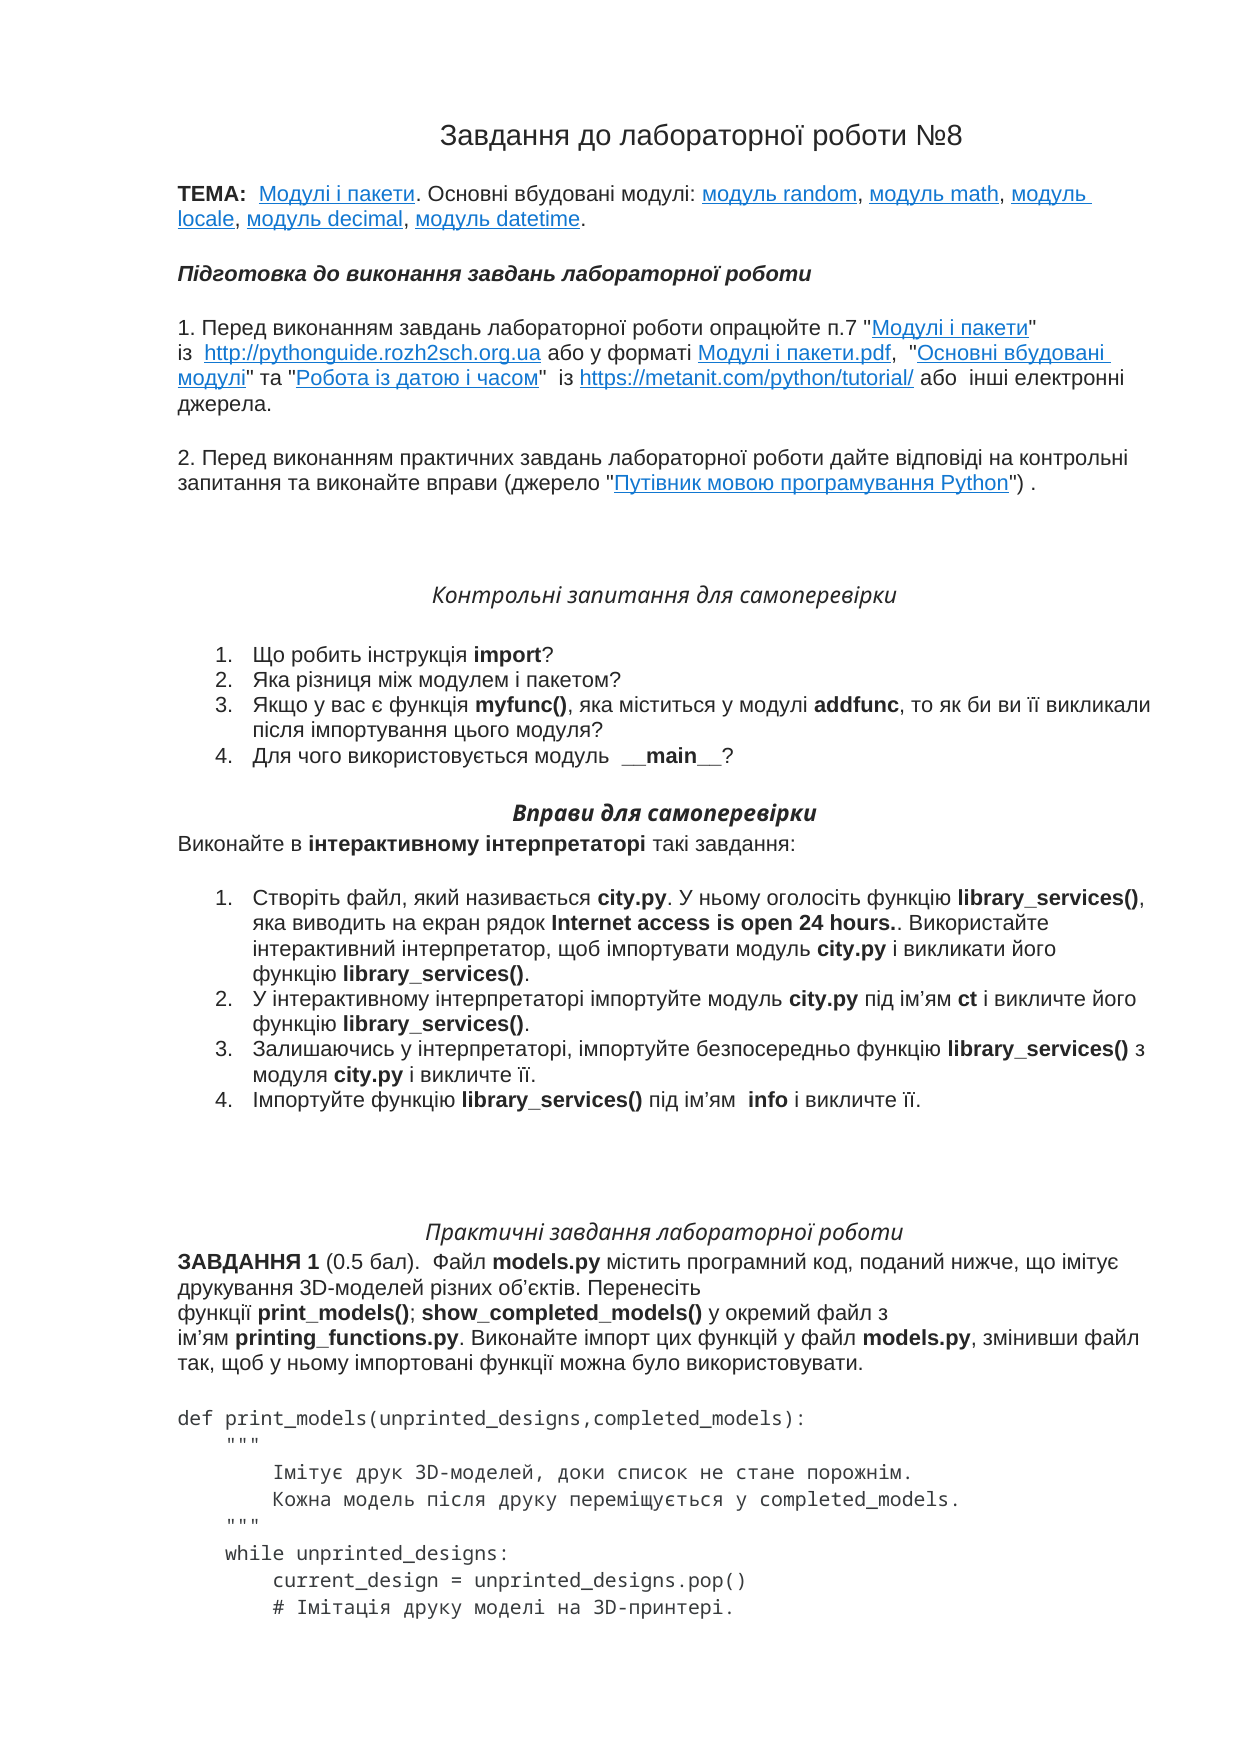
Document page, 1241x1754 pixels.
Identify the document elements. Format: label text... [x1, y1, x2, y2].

list Залишаючись у інтерпретаторі, імпортуйте безпосередньо функцію library_services() з модуля city.py і викличте її. [215, 1036, 1152, 1087]
list Яка різниця між модулем і пакетом? [215, 667, 1152, 692]
list Для чого використовується модуль __main__? [215, 743, 1152, 768]
list Що робить інструкція import? [215, 642, 1152, 667]
text ЗАВДАННЯ 1 (0.5 бал). Файл models.py містить програмний код, поданий нижче, що імітує друкування 3D-моделей різних об’єктів. Перенесіть функції print_models(); show_completed_models() у окремий файл з ім’ям printing_functions.py. Виконайте імпорт цих функцій у файл models.py, змінивши файл так, щоб у ньому імпортовані функції можна було використовувати. [177, 1249, 1152, 1375]
list Створіть файл, який називається city.py. У ньому оголосіть функцію library_services(), яка виводить на екран рядок Internet access is open 24 hours.. Використайте інтерактивний інтерпретатор, щоб імпортувати модуль city.py і викликати його функцію library_services(). [215, 885, 1152, 986]
text Виконайте в інтерактивному інтерпретаторі такі завдання: [177, 831, 1152, 856]
text 2. Перед виконанням практичних завдань лабораторної роботи дайте відповіді на контрольні запитання та виконайте вправи (джерело "Путівник мовою програмування Python") . [177, 445, 1152, 495]
list Якщо у вас є функція myfunc(), яка міститься у модулі addfunc, то як би ви її викликали після імпортування цього модуля? [215, 692, 1152, 743]
subtitle Практичні завдання лабораторної роботи [177, 1215, 1152, 1247]
subtitle Вправи для самоперевірки [177, 797, 1152, 828]
list У інтерактивному інтерпретаторі імпортуйте модуль city.py під ім’ям ct і викличте його функцію library_services(). [215, 986, 1152, 1036]
list Імпортуйте функцію library_services() під ім’ям info і викличте її. [215, 1087, 1152, 1112]
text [177, 1404, 1152, 1620]
text ТЕМА: Модулі і пакети. Основні вбудовані модулі: модуль random, модуль math, модуль locale, модуль decimal, модуль datetime. [177, 181, 1152, 231]
text Підготовка до виконання завдань лабораторної роботи [177, 261, 1152, 286]
subtitle Контрольні запитання для самоперевірки [177, 579, 1152, 610]
text 1. Перед виконанням завдань лабораторної роботи опрацюйте п.7 "Модулі і пакети" із http://pythonguide.rozh2sch.org.ua або у форматі Модулі і пакети.pdf, "Основні вбудовані модулі" та "Робота із датою і часом" із https://metanit.com/python/tutorial/ або інші електронні джерела. [177, 315, 1152, 416]
subtitle Завдання до лабораторної роботи №8 [177, 118, 1152, 152]
